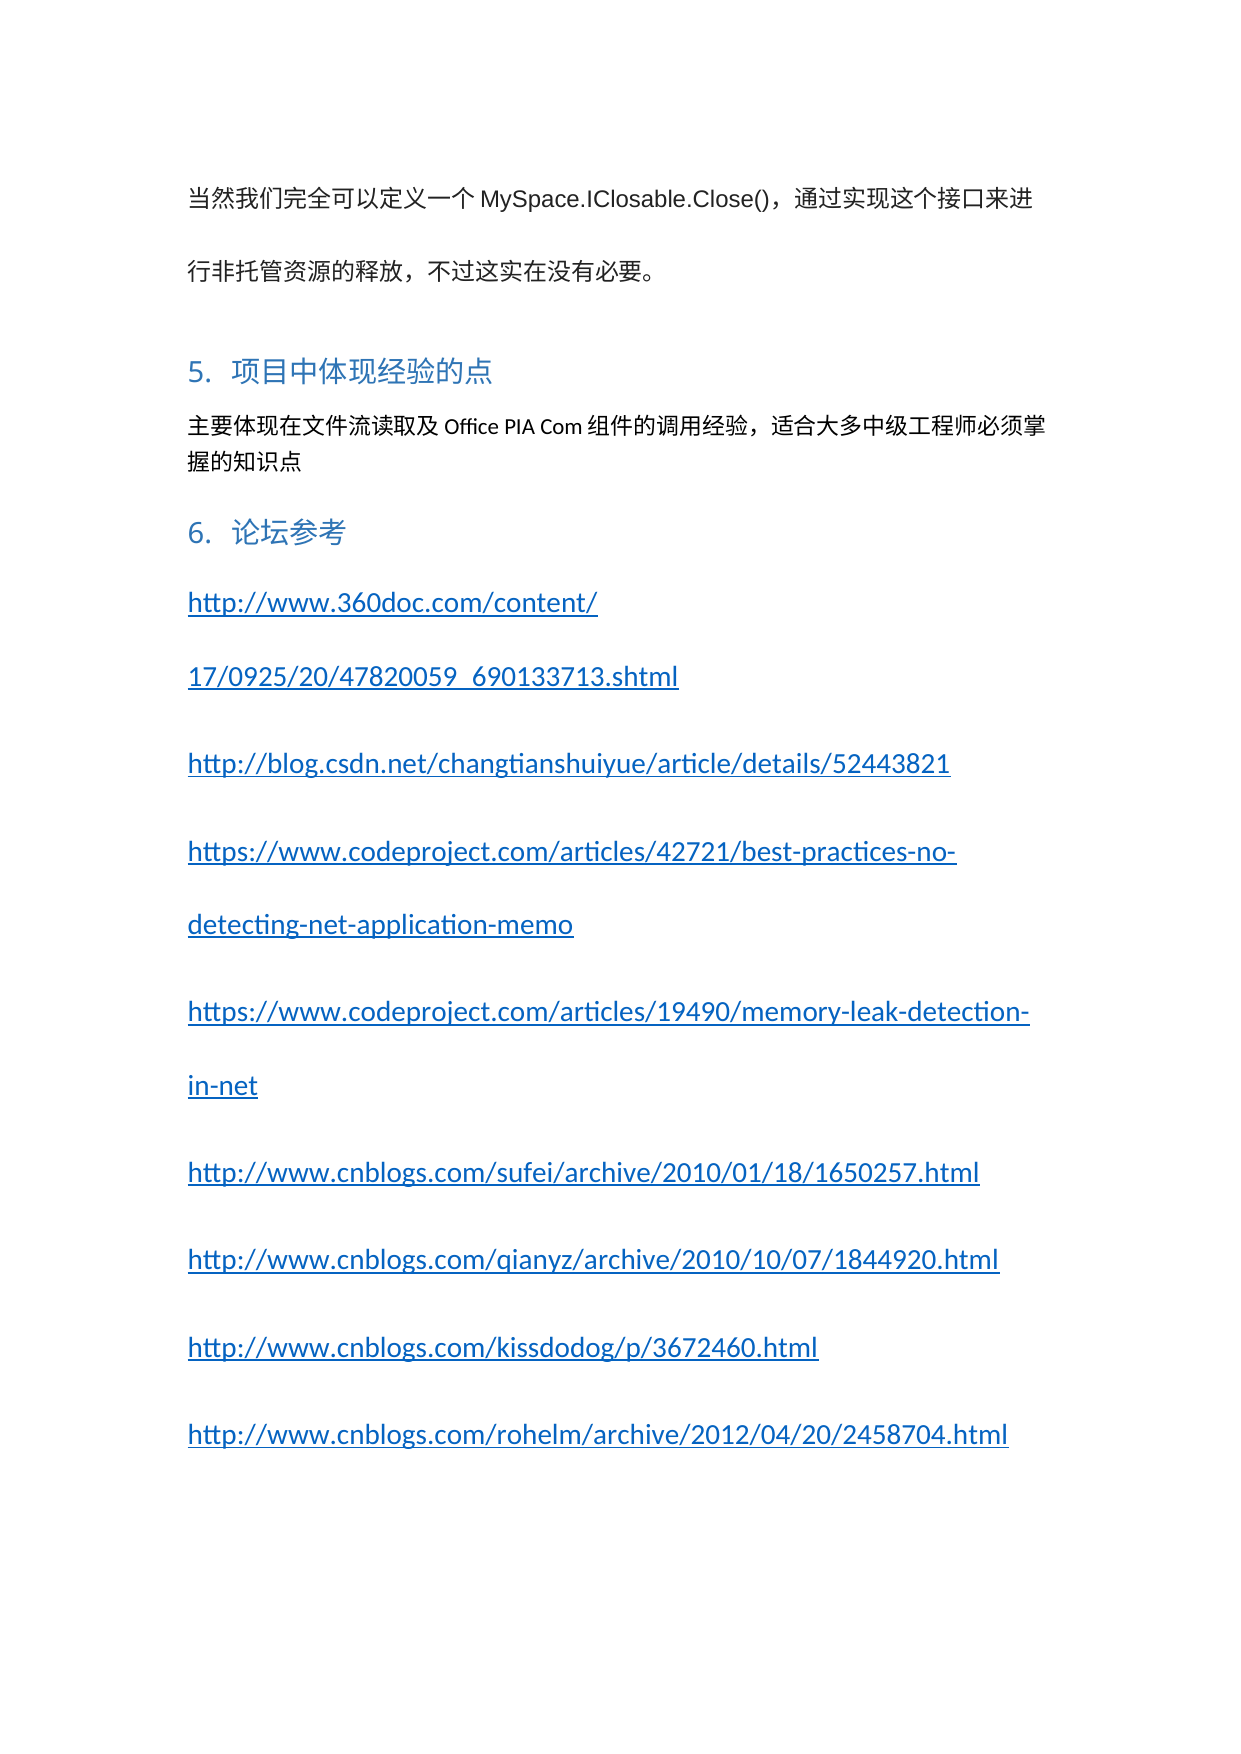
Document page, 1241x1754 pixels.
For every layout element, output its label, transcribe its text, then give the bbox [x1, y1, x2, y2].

text http://www.360doc.com/content/17/0925/20/47820059_690133713.shtml [187, 568, 1053, 709]
text http://www.cnblogs.com/kissdodog/p/3672460.html [187, 1313, 1053, 1381]
text http://blog.csdn.net/changtianshuiyue/article/details/52443821 [187, 729, 1053, 797]
text http://www.cnblogs.com/sufei/archive/2010/01/18/1650257.html [187, 1138, 1053, 1206]
text http://www.cnblogs.com/rohelm/archive/2012/04/20/2458704.html [187, 1400, 1053, 1468]
text 当然我们完全可以定义一个MySpace.IClosable.Close()，通过实现这个接口来进行非托管资源的释放，不过这实在没有必要。 [187, 163, 1053, 304]
subtitle 论坛参考 [187, 497, 1053, 565]
text 主要体现在文件流读取及Office PIA Com组件的调用经验，适合大多中级工程师必须掌握的知识点 [187, 407, 1053, 478]
text https://www.codeproject.com/articles/19490/memory-leak-detection-in-net [187, 977, 1053, 1118]
text http://www.cnblogs.com/qianyz/archive/2010/10/07/1844920.html [187, 1225, 1053, 1293]
text https://www.codeproject.com/articles/42721/best-practices-no-detecting-net-application-memo [187, 816, 1053, 958]
subtitle 项目中体现经验的点 [187, 336, 1053, 404]
